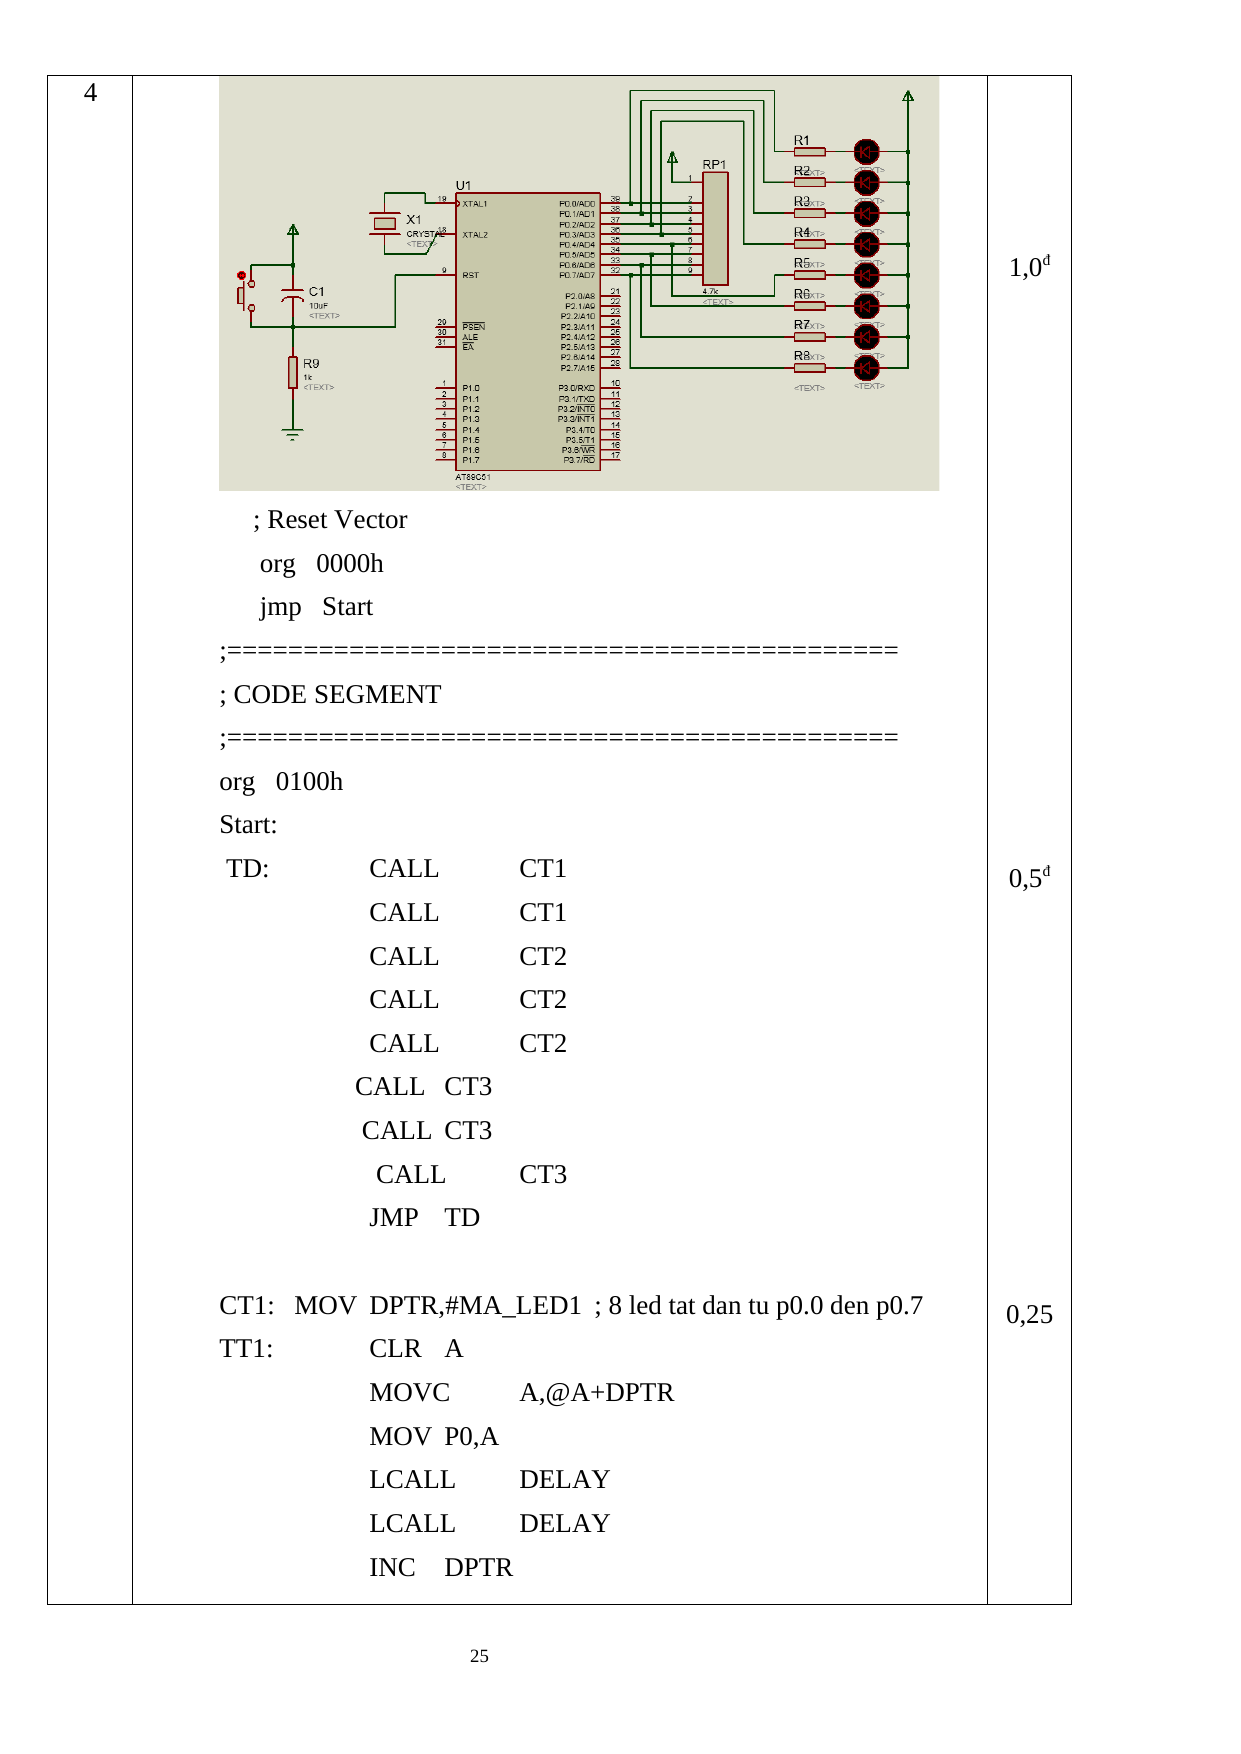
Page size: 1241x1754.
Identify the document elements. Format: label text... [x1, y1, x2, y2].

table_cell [988, 76, 1071, 1604]
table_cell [133, 76, 987, 1604]
table_cell 4 [48, 76, 132, 1604]
picture [219, 76, 940, 491]
